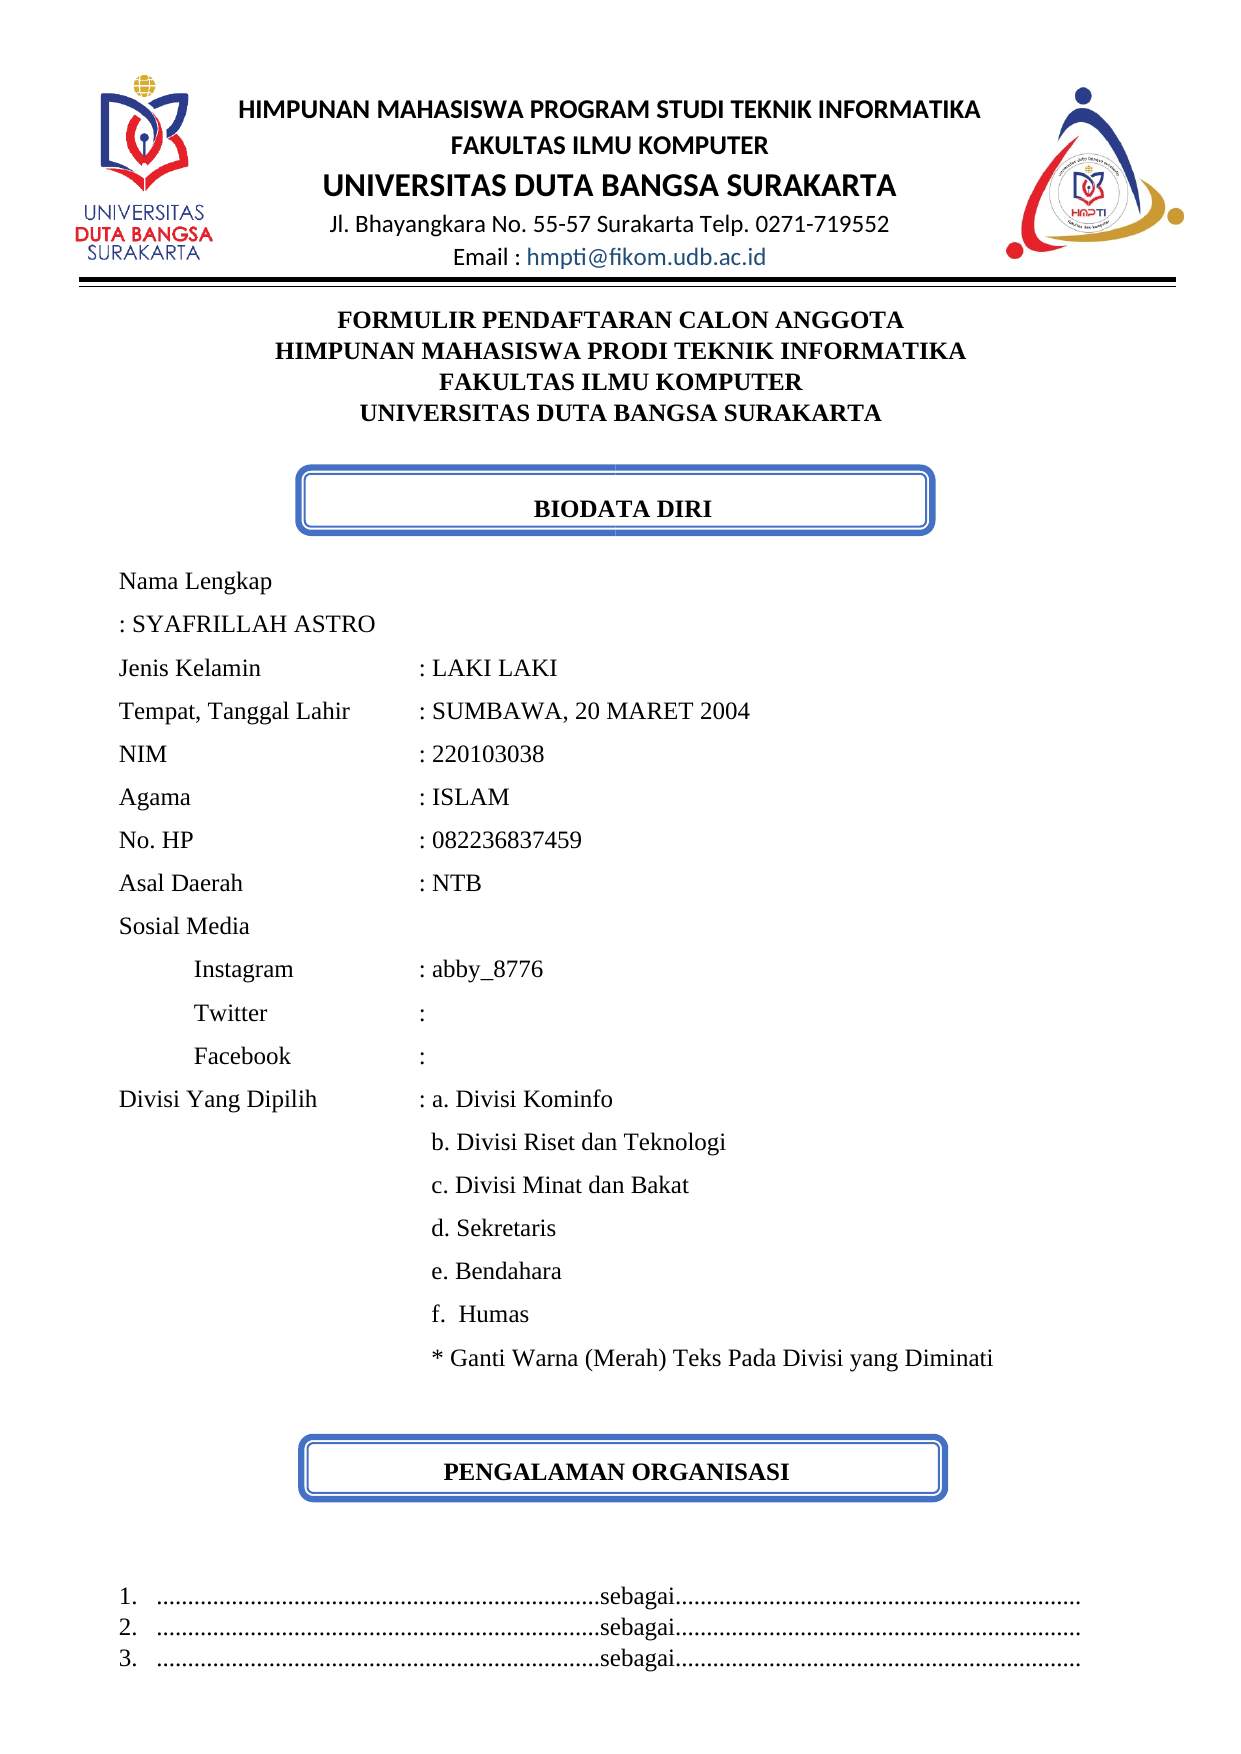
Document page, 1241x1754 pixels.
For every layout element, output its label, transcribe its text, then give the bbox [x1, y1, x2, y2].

text FORMULIR PENDAFTARAN CALON ANGGOTA [147, 305, 1095, 334]
text UNIVERSITAS DUTA BANGSA SURAKARTA [147, 398, 1095, 427]
text d. Sekretaris [72, 1213, 1095, 1242]
text No. HP : 082236837459 [72, 825, 1095, 854]
text NIM : 220103038 [72, 739, 1095, 768]
list .......................................................................sebagai................................................................. [119, 1581, 1095, 1610]
text FAKULTAS ILMU KOMPUTER [147, 367, 1095, 396]
text Instagram : abby_8776 [72, 954, 1095, 983]
text Divisi Yang Dipilih : a. Divisi Kominfo [72, 1084, 1095, 1113]
text Facebook : [72, 1041, 1095, 1069]
list .......................................................................sebagai................................................................. [119, 1612, 1095, 1641]
text HIMPUNAN MAHASISWA PRODI TEKNIK INFORMATIKA [147, 336, 1095, 365]
text Asal Daerah : NTB [72, 868, 1095, 897]
picture [1006, 87, 1184, 259]
text Sosial Media [72, 911, 1095, 940]
text b. Divisi Riset dan Teknologi [72, 1127, 1095, 1156]
text f. Humas [72, 1299, 1095, 1328]
text Nama Lengkap : SYAFRILLAH ASTRO [72, 566, 1095, 638]
text * Ganti Warna (Merah) Teks Pada Divisi yang Diminati [72, 1343, 1095, 1371]
text c. Divisi Minat dan Bakat [72, 1170, 1095, 1199]
text e. Bendahara [72, 1256, 1095, 1285]
list .......................................................................sebagai................................................................. [119, 1643, 1095, 1672]
picture [50, 74, 238, 262]
text Jenis Kelamin : LAKI LAKI [72, 653, 1095, 681]
text Agama : ISLAM [72, 782, 1095, 811]
text Twitter : [72, 998, 1095, 1026]
text Tempat, Tanggal Lahir : SUMBAWA, 20 MARET 2004 [72, 696, 1095, 724]
